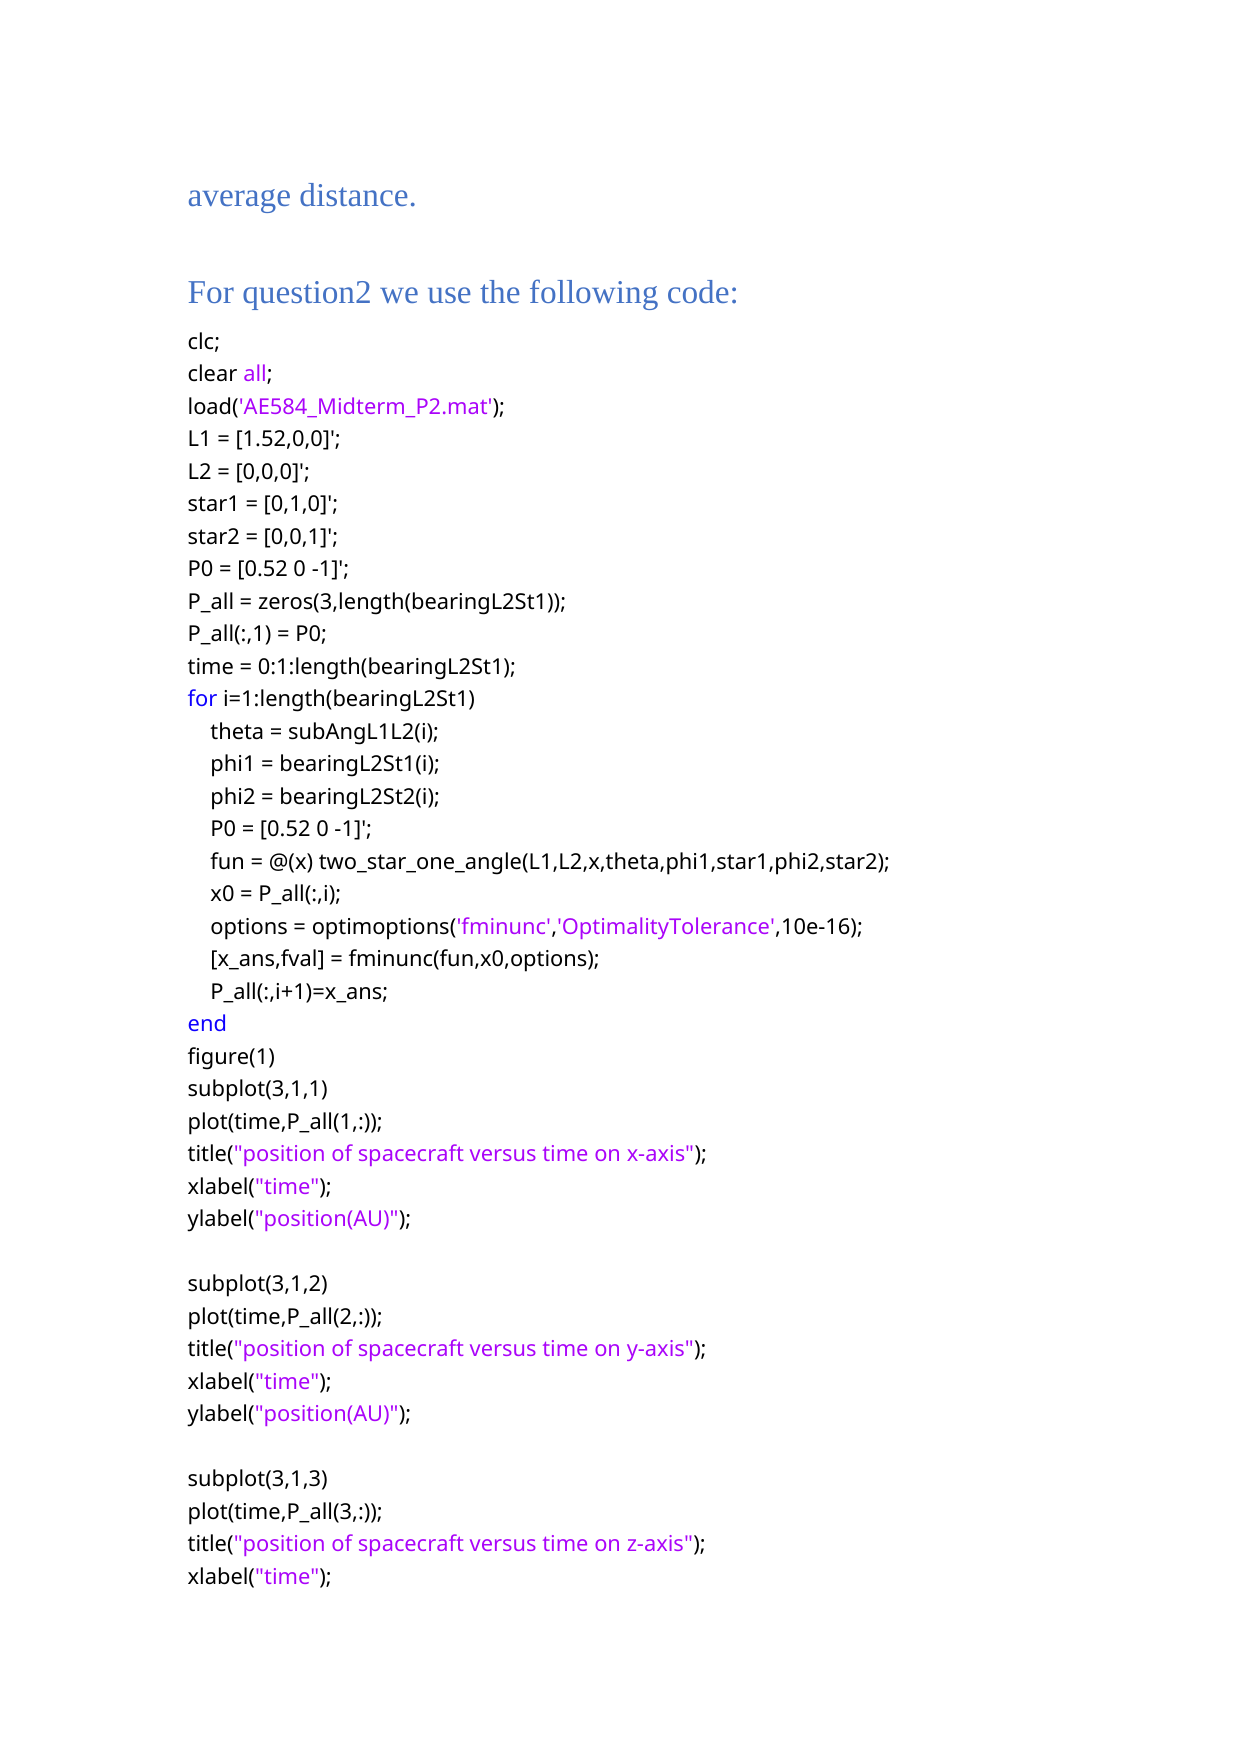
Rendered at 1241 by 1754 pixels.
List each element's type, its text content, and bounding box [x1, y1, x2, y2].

text P0 = [0.52 0 -1]'; [187, 812, 1053, 844]
text time = 0:1:length(bearingL2St1); [187, 649, 1053, 682]
text L2 = [0,0,0]'; [187, 454, 1053, 487]
text title("position of spacecraft versus time on z-axis"); [187, 1527, 1053, 1559]
text P_all(:,1) = P0; [187, 617, 1053, 649]
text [187, 162, 1053, 227]
text options = optimoptions('fminunc','OptimalityTolerance',10e-16); [187, 909, 1053, 942]
text title("position of spacecraft versus time on y-axis"); [187, 1332, 1053, 1364]
text phi2 = bearingL2St2(i); [187, 779, 1053, 812]
text star2 = [0,0,1]'; [187, 519, 1053, 552]
text end [187, 1007, 1053, 1039]
text fun = @(x) two_star_one_angle(L1,L2,x,theta,phi1,star1,phi2,star2); [187, 844, 1053, 877]
text plot(time,P_all(3,:)); [187, 1494, 1053, 1527]
text [x_ans,fval] = fminunc(fun,x0,options); [187, 942, 1053, 974]
text ylabel("position(AU)"); [187, 1397, 1053, 1429]
text xlabel("time"); [187, 1559, 1053, 1592]
text star1 = [0,1,0]'; [187, 487, 1053, 519]
text P_all(:,i+1)=x_ans; [187, 974, 1053, 1007]
text theta = subAngL1L2(i); [187, 714, 1053, 747]
text ylabel("position(AU)"); [187, 1202, 1053, 1234]
text x0 = P_all(:,i); [187, 877, 1053, 909]
text P0 = [0.52 0 -1]'; [187, 552, 1053, 584]
text title("position of spacecraft versus time on x-axis"); [187, 1137, 1053, 1169]
text L1 = [1.52,0,0]'; [187, 422, 1053, 454]
text clear all; [187, 357, 1053, 389]
text subplot(3,1,3) [187, 1462, 1053, 1494]
text subplot(3,1,2) [187, 1267, 1053, 1299]
text figure(1) [187, 1039, 1053, 1072]
text For question2 we use the following code: [187, 259, 1053, 324]
text xlabel("time"); [187, 1169, 1053, 1202]
text clc; [187, 324, 1053, 357]
text phi1 = bearingL2St1(i); [187, 747, 1053, 779]
text subplot(3,1,1) [187, 1072, 1053, 1104]
text load('AE584_Midterm_P2.mat'); [187, 389, 1053, 422]
text P_all = zeros(3,length(bearingL2St1)); [187, 584, 1053, 617]
text plot(time,P_all(2,:)); [187, 1299, 1053, 1332]
text xlabel("time"); [187, 1364, 1053, 1397]
text plot(time,P_all(1,:)); [187, 1104, 1053, 1137]
text for i=1:length(bearingL2St1) [187, 682, 1053, 714]
